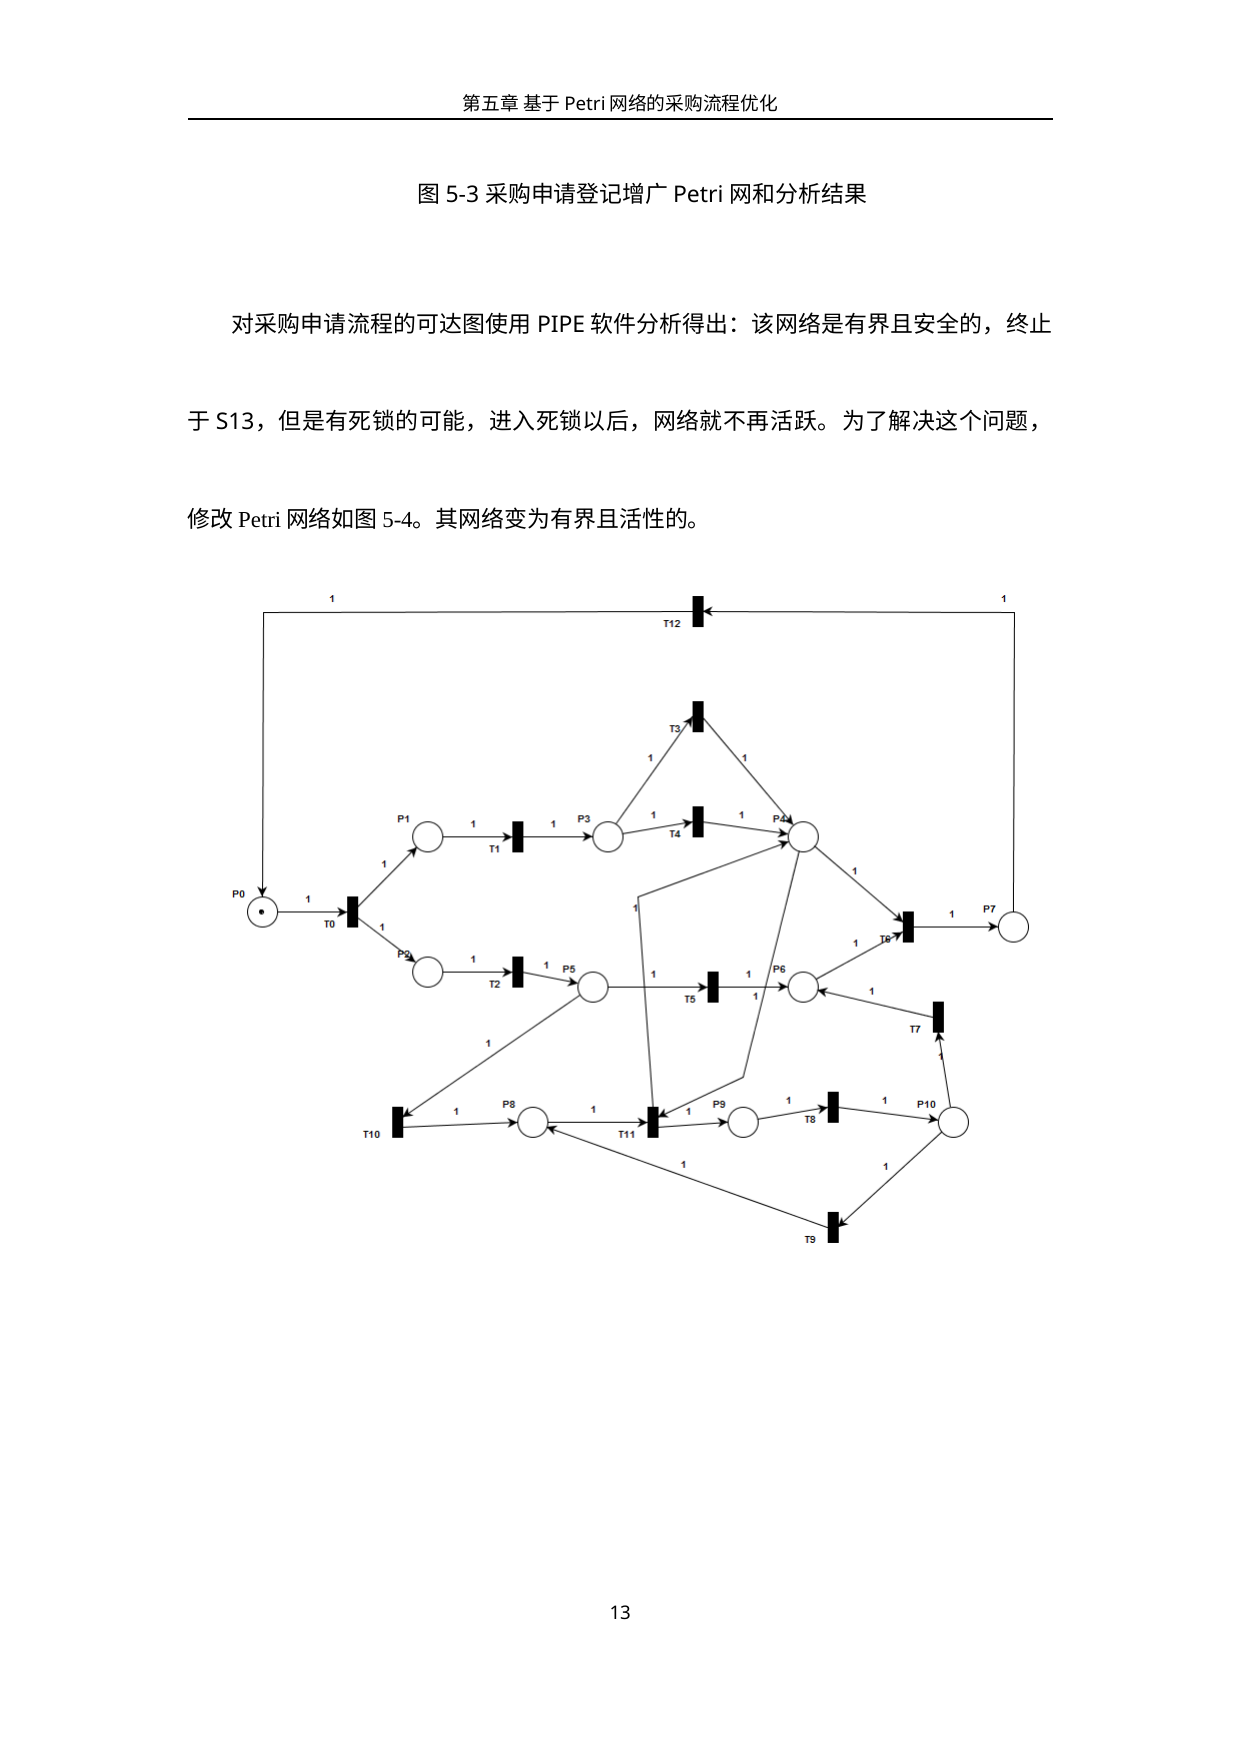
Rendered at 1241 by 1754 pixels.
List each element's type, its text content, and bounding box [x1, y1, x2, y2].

text 图 5-3 采购申请登记增广Petri 网和分析结果 [187, 160, 1053, 225]
text 对采购申请流程的可达图使用PIPE软件分析得出：该网络是有界且安全的，终止于S13，但是有死锁的可能，进入死锁以后，网络就不再活跃。为了解决这个问题，修改Petri网络如图5-4。其网络变为有界且活性的。 [187, 289, 1053, 549]
picture [187, 566, 1053, 1272]
